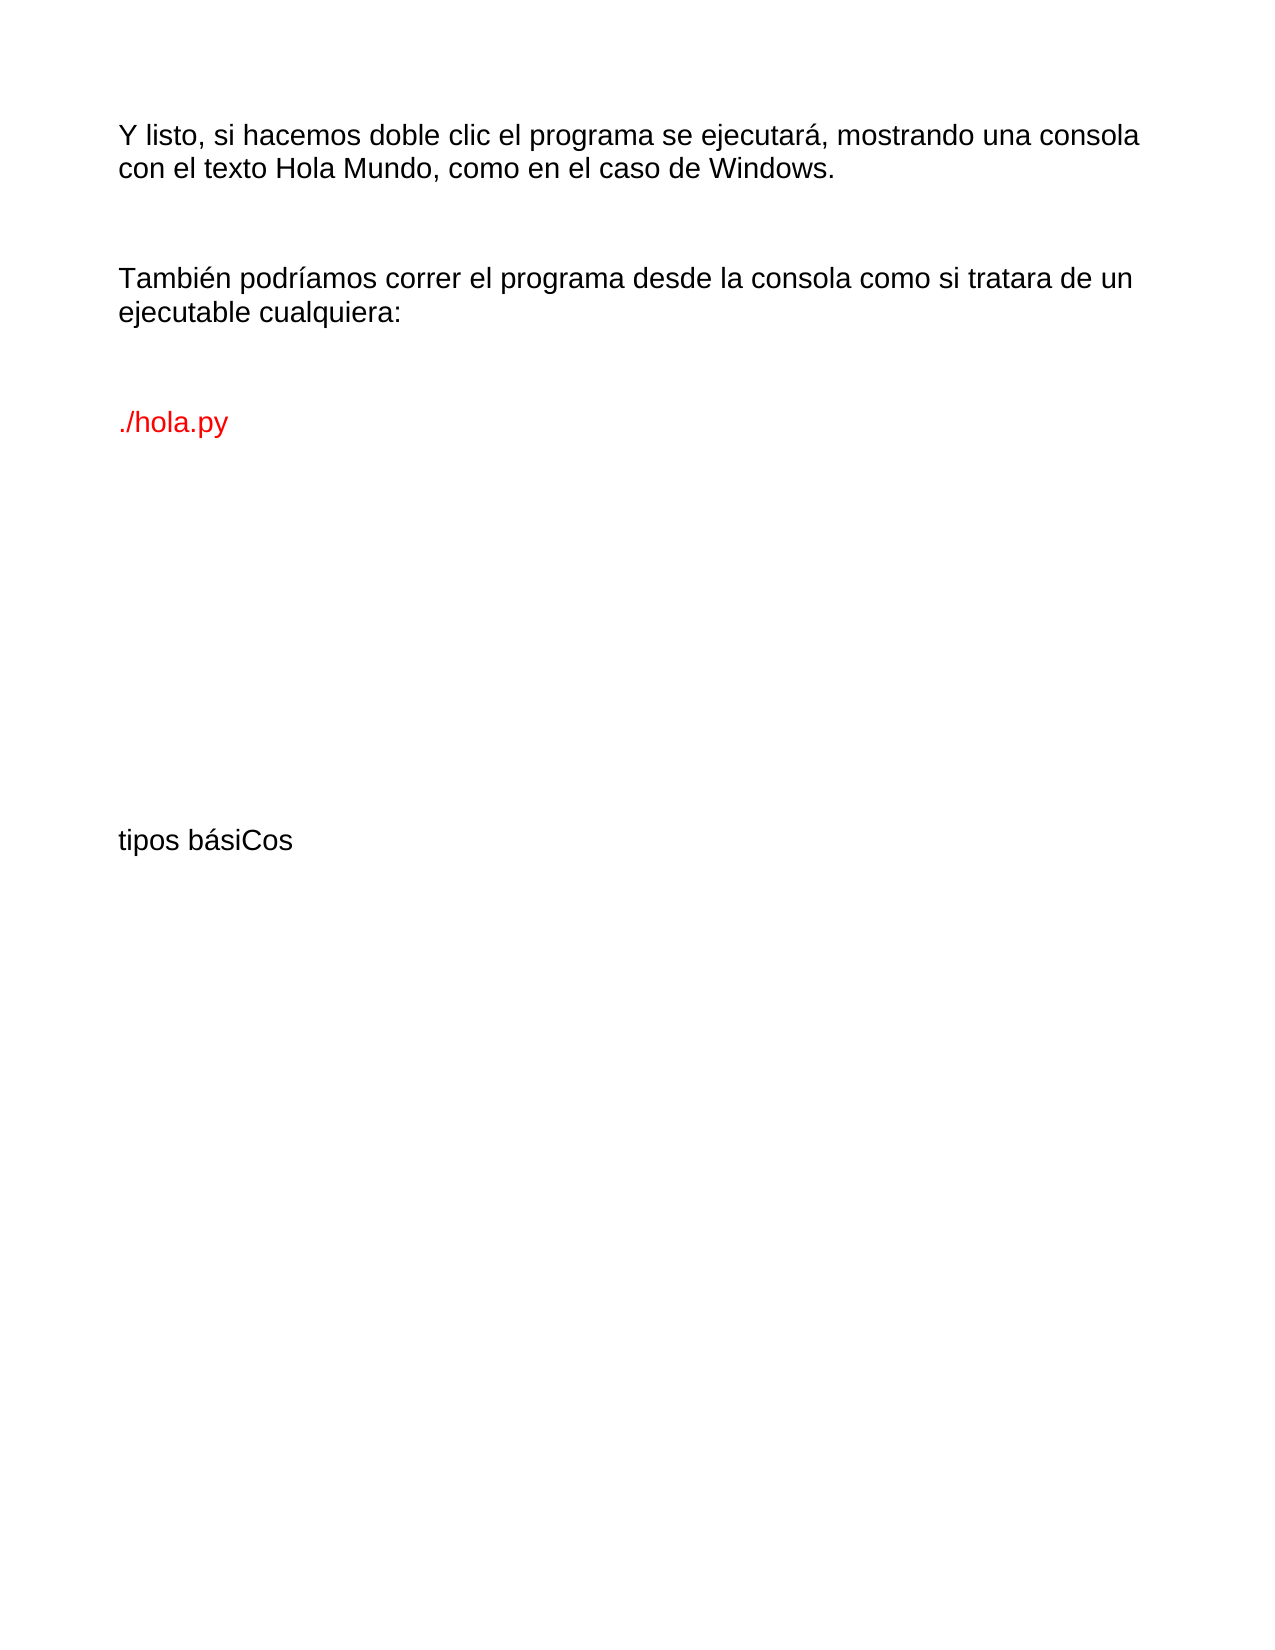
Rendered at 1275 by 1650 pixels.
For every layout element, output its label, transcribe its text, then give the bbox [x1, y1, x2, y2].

text ./hola.py [118, 405, 1157, 438]
text También podríamos correr el programa desde la consola como si tratara de un ejecutable cualquiera: [118, 261, 1157, 328]
text Y listo, si hacemos doble clic el programa se ejecutará, mostrando una consola con el texto Hola Mundo, como en el caso de Windows. [118, 118, 1157, 185]
text tipos básiCos [118, 823, 1157, 856]
